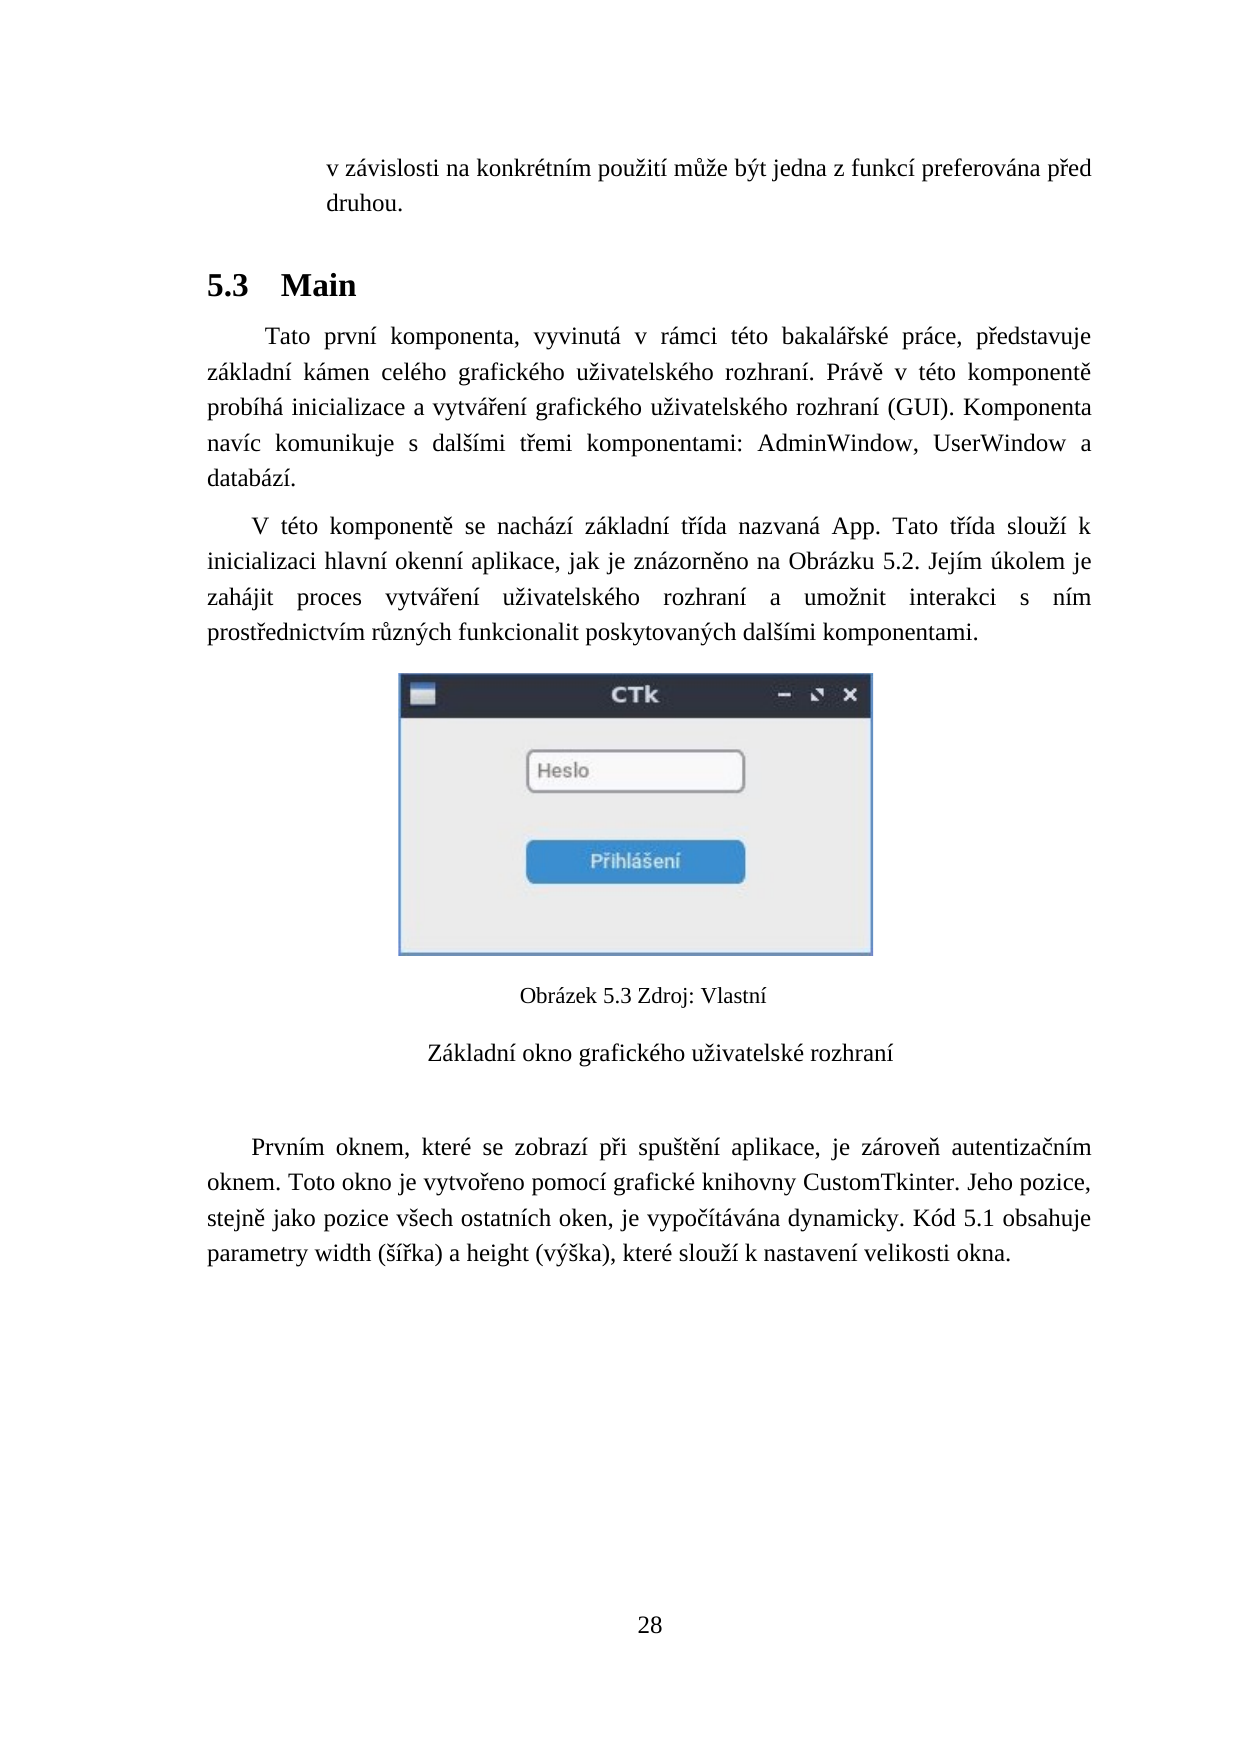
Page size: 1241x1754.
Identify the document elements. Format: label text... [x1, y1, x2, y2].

text Tato první komponenta, vyvinutá v rámci této bakalářské práce, představuje základní kámen celého grafického uživatelského rozhraní. Právě v této komponentě probíhá inicializace a vytváření grafického uživatelského rozhraní (GUI). Komponenta navíc komunikuje s dalšími třemi komponentami: AdminWindow, UserWindow a databází. [207, 316, 1092, 493]
text Prvním oknem, které se zobrazí při spuštění aplikace, je zároveň autentizačním oknem. Toto okno je vytvořeno pomocí grafické knihovny CustomTkinter. Jeho pozice, stejně jako pozice všech ostatních oken, je vypočítávána dynamicky. Kód 5.1 obsahuje parametry width (šířka) a height (výška), které slouží k nastavení velikosti okna. [207, 1127, 1092, 1268]
text V této komponentě se nachází základní třída nazvaná App. Tato třída slouží k inicializaci hlavní okenní aplikace, jak je znázorněno na Obrázku 5.2. Jejím úkolem je zahájit proces vytváření uživatelského rozhraní a umožnit interakci s ním prostřednictvím různých funkcionalit poskytovaných dalšími komponentami. [207, 506, 1092, 648]
subtitle Main [207, 268, 1092, 304]
picture [398, 673, 874, 956]
